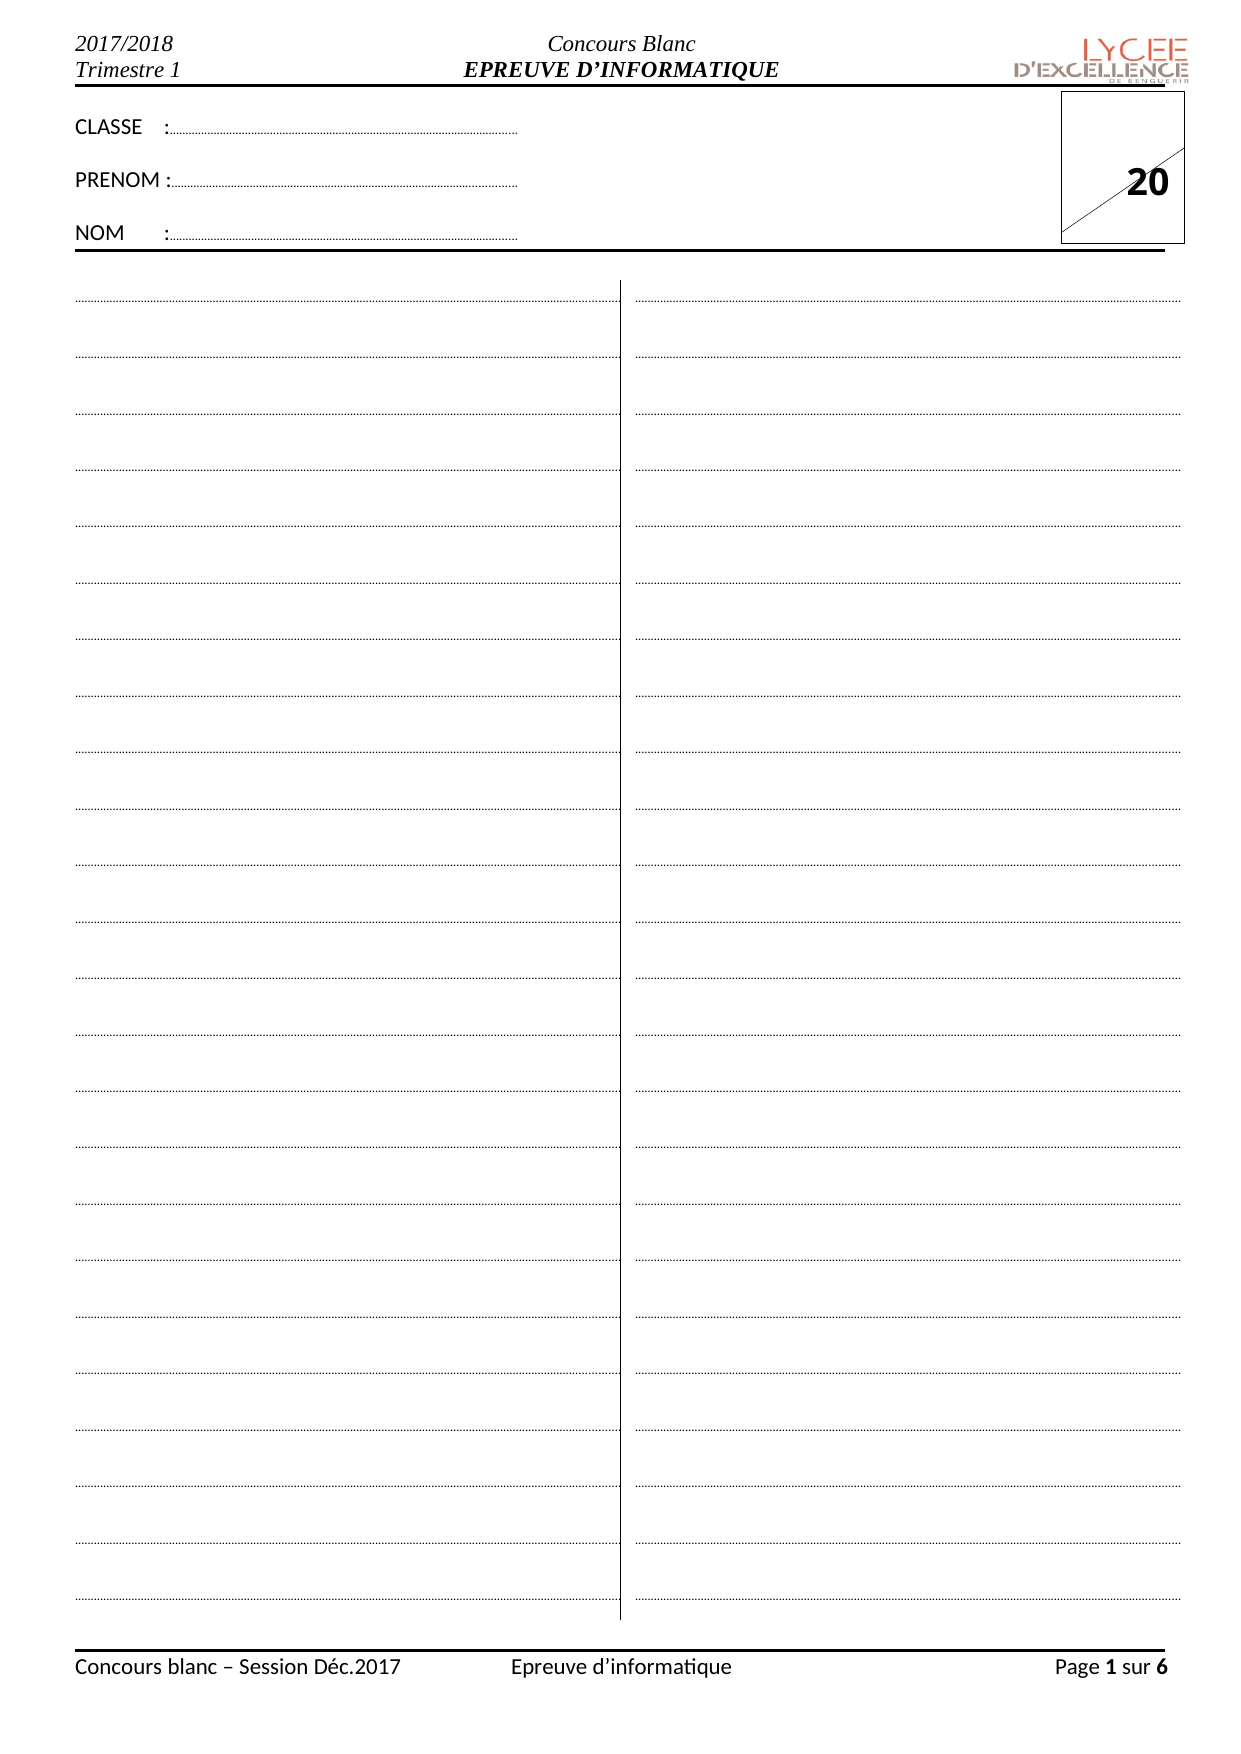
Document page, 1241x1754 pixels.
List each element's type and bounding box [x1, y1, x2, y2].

picture [960, 10, 1241, 114]
